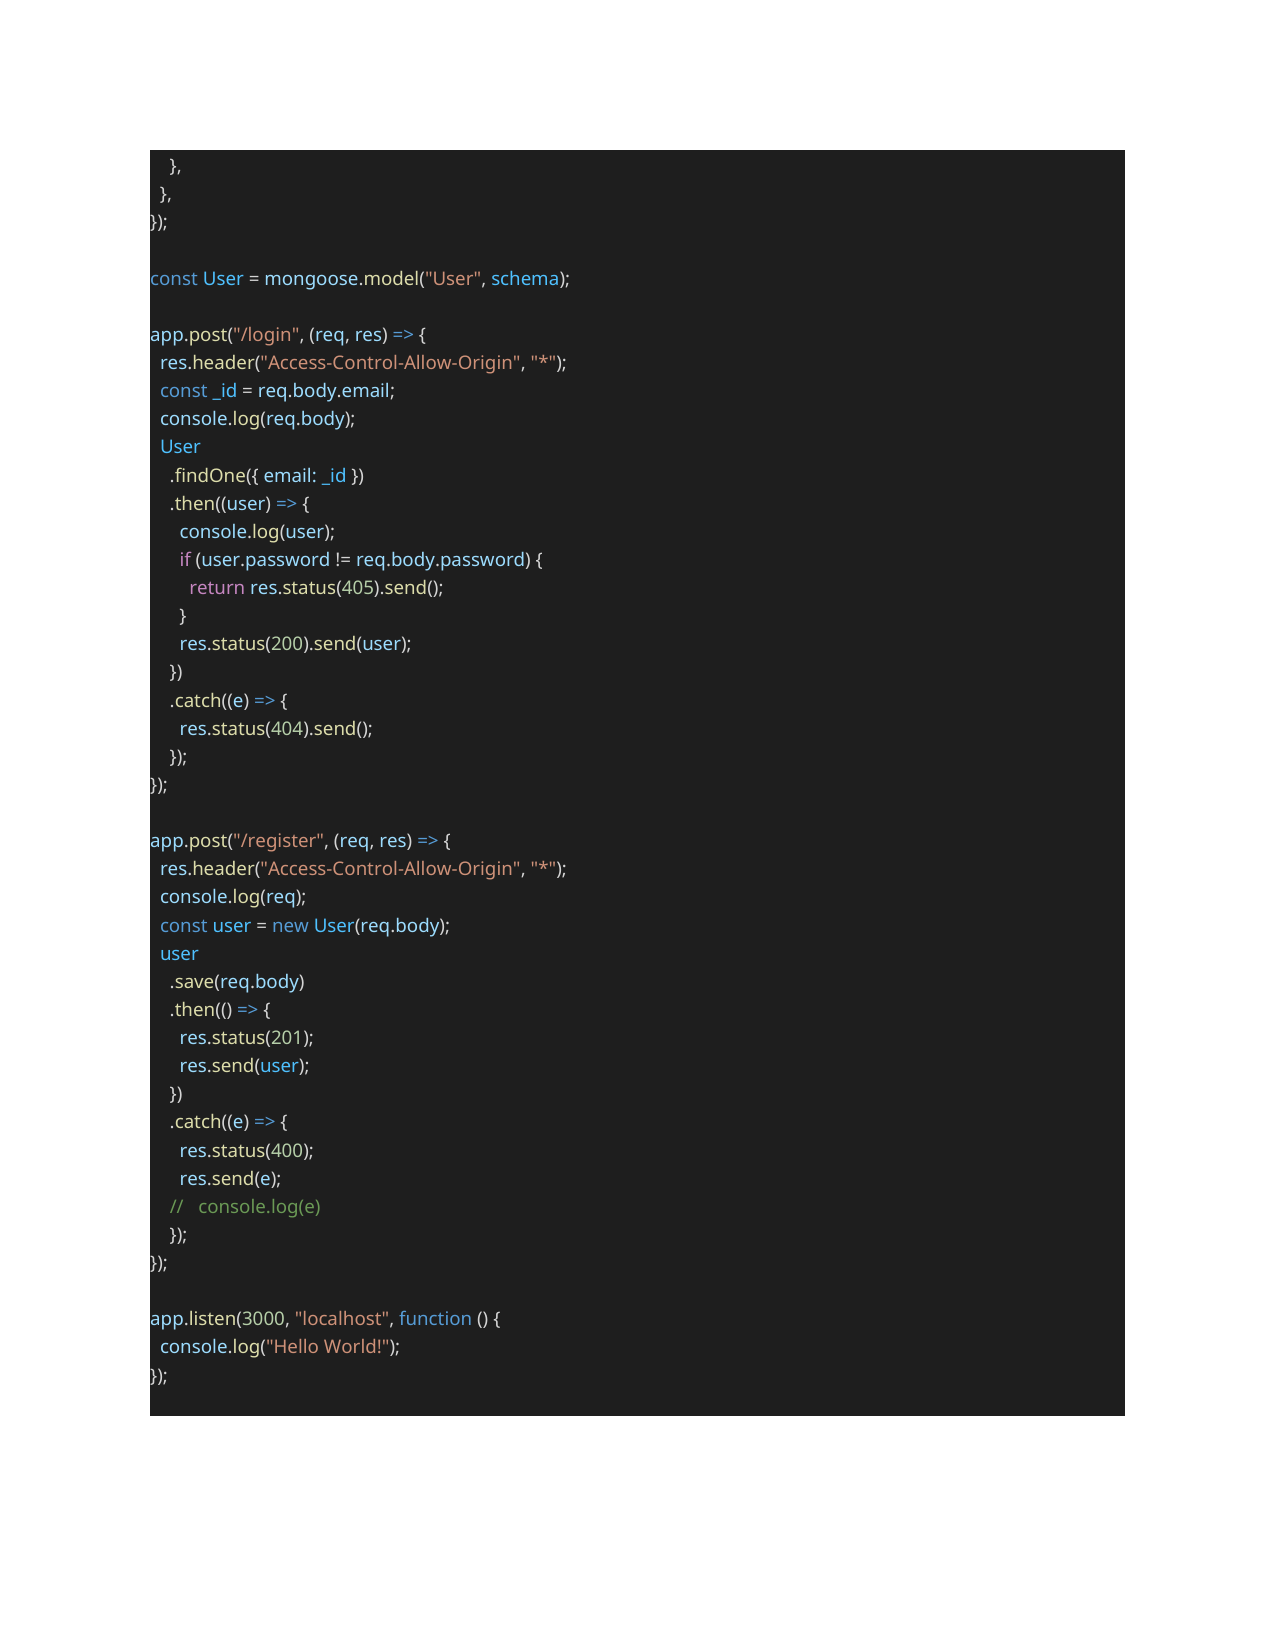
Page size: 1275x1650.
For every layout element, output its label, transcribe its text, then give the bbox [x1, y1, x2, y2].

text res.status(404).send(); [150, 712, 1125, 741]
text app.post("/register", (req, res) => { [150, 825, 1125, 853]
text }); [150, 769, 1125, 797]
text .save(req.body) [150, 966, 1125, 994]
text app.post("/login", (req, res) => { [150, 319, 1125, 347]
text console.log(req); [150, 881, 1125, 909]
text const User = mongoose.model("User", schema); [150, 262, 1125, 291]
text .findOne({ email: _id }) [150, 459, 1125, 487]
text console.log("Hello World!"); [150, 1331, 1125, 1359]
text }) [150, 656, 1125, 684]
text }); [150, 1359, 1125, 1387]
text user [150, 937, 1125, 966]
text .catch((e) => { [150, 684, 1125, 712]
text } [150, 600, 1125, 628]
text }); [150, 1247, 1125, 1275]
text }); [150, 741, 1125, 769]
text }); [150, 206, 1125, 234]
text res.status(400); [150, 1134, 1125, 1162]
text return res.status(405).send(); [150, 572, 1125, 600]
text User [150, 431, 1125, 459]
text .catch((e) => { [150, 1106, 1125, 1134]
text const user = new User(req.body); [150, 909, 1125, 937]
text app.listen(3000, "localhost", function () { [150, 1303, 1125, 1331]
text res.status(201); [150, 1022, 1125, 1050]
text }) [150, 1078, 1125, 1106]
text // console.log(e) [150, 1191, 1125, 1219]
text res.header("Access-Control-Allow-Origin", "*"); [150, 853, 1125, 881]
text res.header("Access-Control-Allow-Origin", "*"); [150, 347, 1125, 375]
text const _id = req.body.email; [150, 375, 1125, 403]
text .then(() => { [150, 994, 1125, 1022]
text }, [150, 150, 1125, 178]
text res.send(e); [150, 1162, 1125, 1191]
text console.log(req.body); [150, 403, 1125, 431]
text console.log(user); [150, 516, 1125, 544]
text .then((user) => { [150, 487, 1125, 516]
text res.send(user); [150, 1050, 1125, 1078]
text }); [150, 1219, 1125, 1247]
text res.status(200).send(user); [150, 628, 1125, 656]
text }, [150, 178, 1125, 206]
text if (user.password != req.body.password) { [150, 544, 1125, 572]
